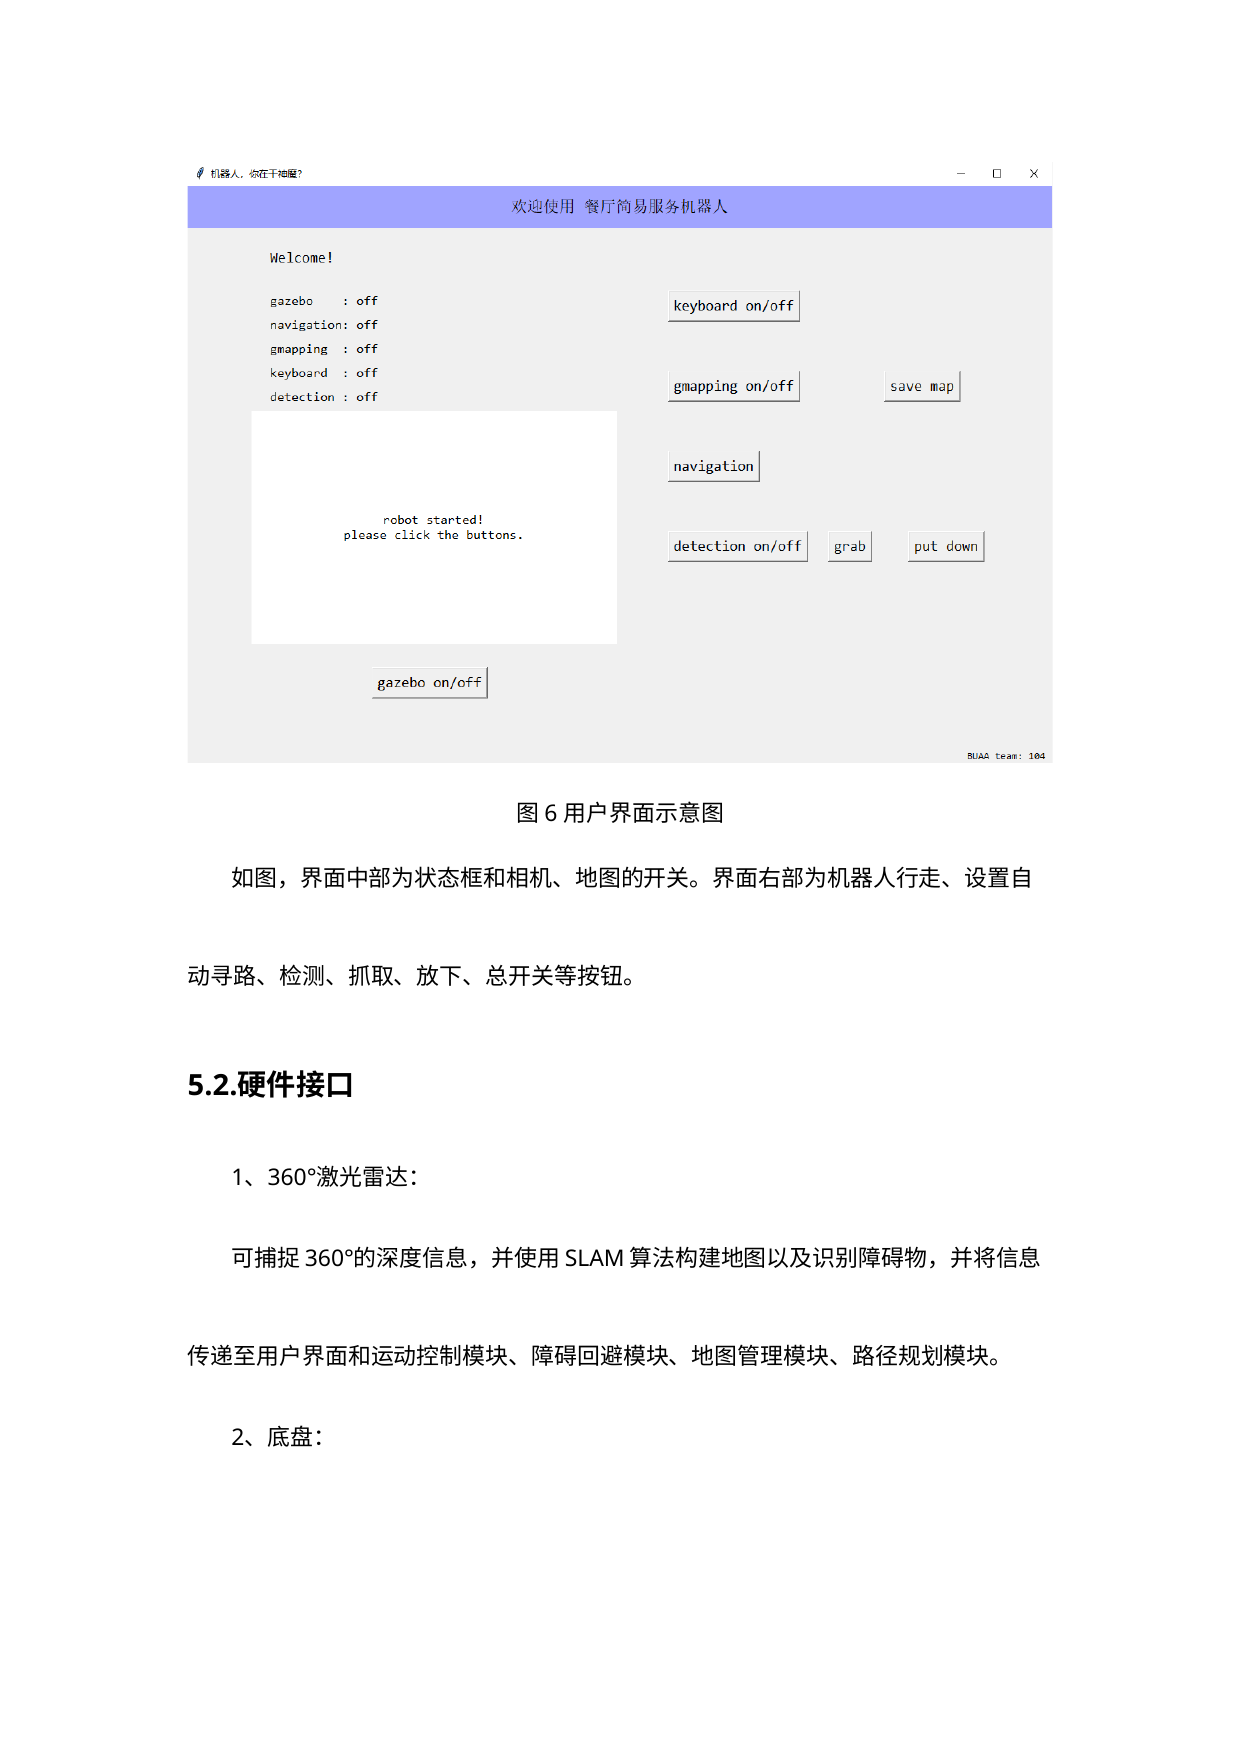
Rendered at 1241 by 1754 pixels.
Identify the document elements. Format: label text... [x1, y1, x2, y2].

text 1、360°激光雷达： [187, 1143, 1053, 1208]
text 图6 用户界面示意图 [187, 779, 1053, 844]
text 可捕捉360°的深度信息，并使用SLAM算法构建地图以及识别障碍物，并将信息传递至用户界面和运动控制模块、障碍回避模块、地图管理模块、路径规划模块。 [187, 1224, 1053, 1387]
text 2、底盘： [187, 1403, 1053, 1468]
text 5.2.硬件接口 [187, 1051, 1053, 1116]
picture [187, 162, 1053, 763]
text 如图，界面中部为状态框和相机、地图的开关。界面右部为机器人行走、设置自动寻路、检测、抓取、放下、总开关等按钮。 [187, 844, 1053, 1007]
